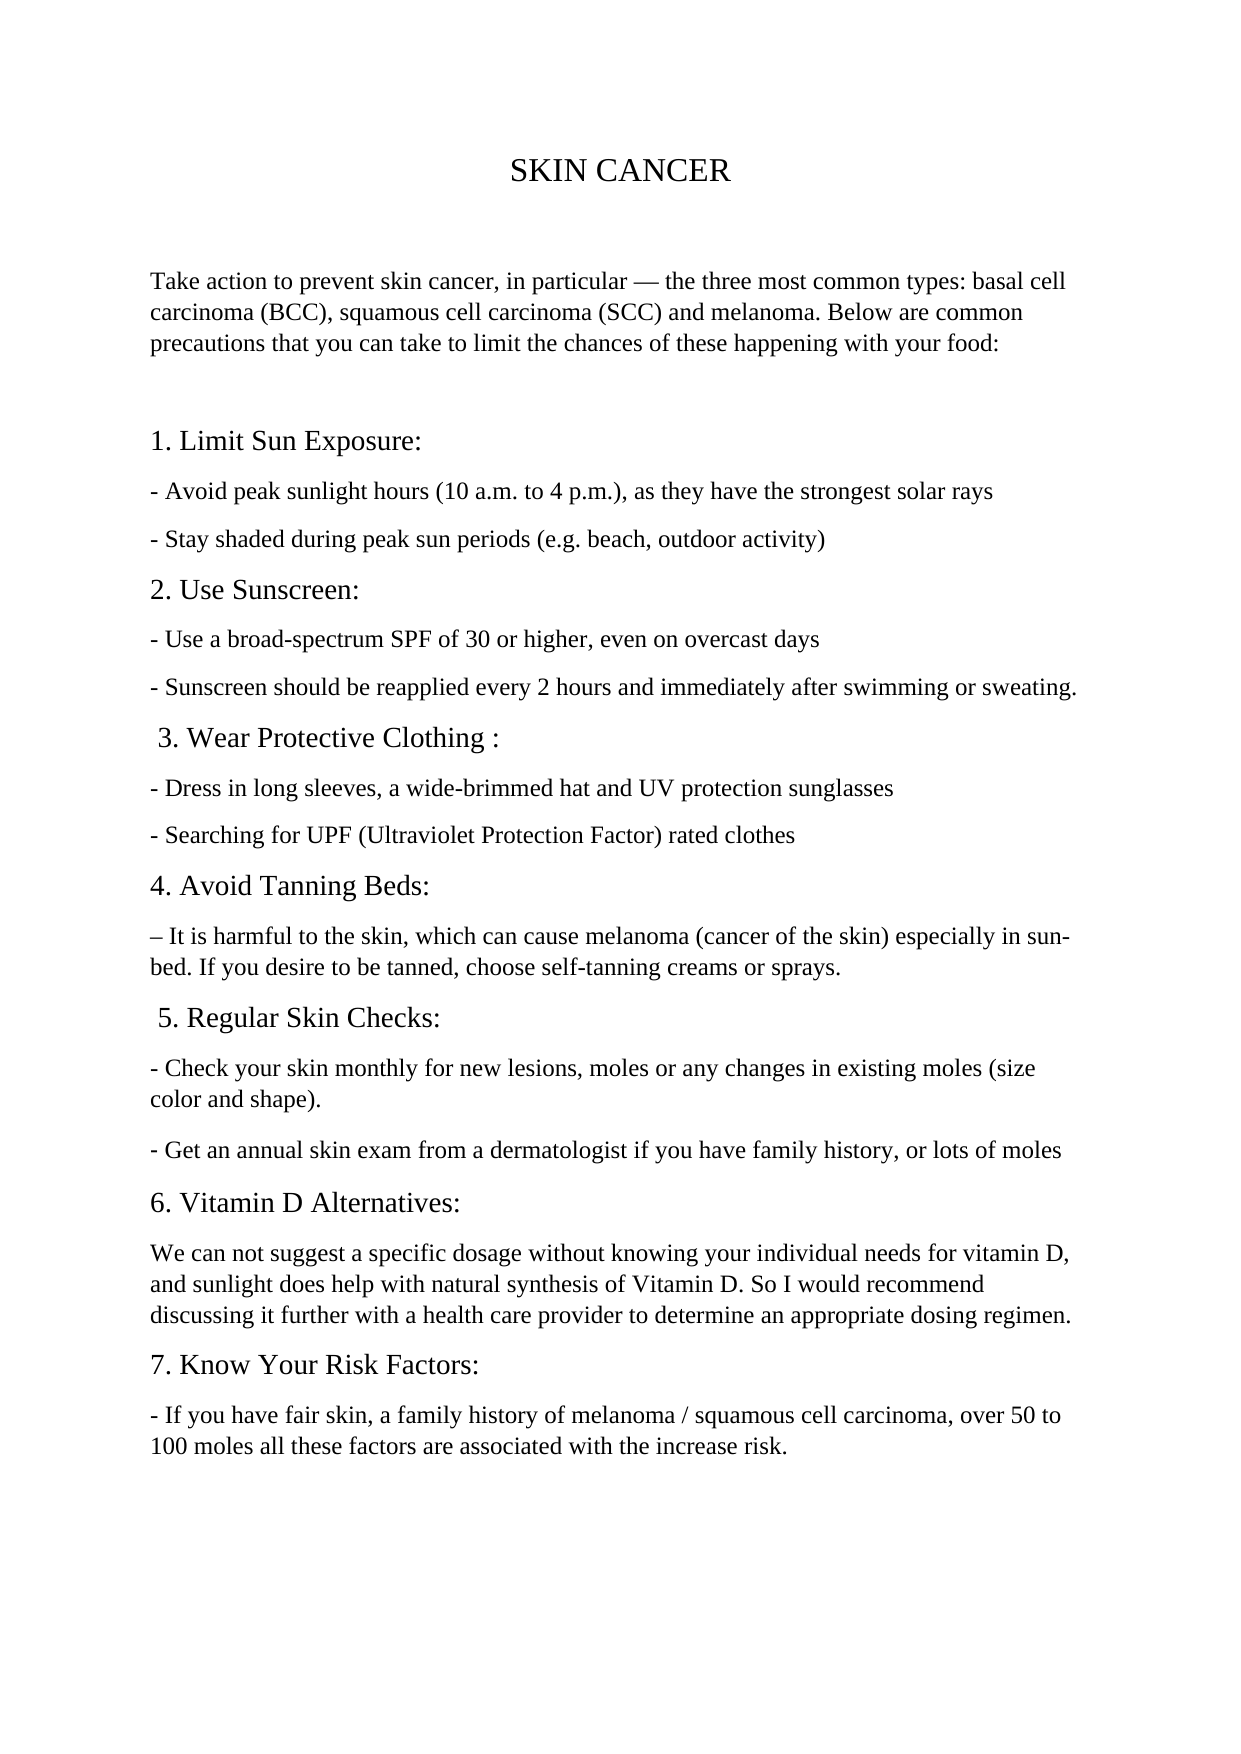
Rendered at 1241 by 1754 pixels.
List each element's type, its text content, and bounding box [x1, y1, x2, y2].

text - Stay shaded during peak sun periods (e.g. beach, outdoor activity) [150, 524, 1090, 553]
text 2. Use Sunscreen: [150, 572, 1090, 605]
text 4. Avoid Tanning Beds: [150, 868, 1090, 902]
text - Get an annual skin exam from a dermatologist if you have family history, or lots of moles [150, 1131, 1090, 1165]
text Take action to prevent skin cancer, in particular — the three most common types: basal cell carcinoma (BCC), squamous cell carcinoma (SCC) and melanoma. Below are common precautions that you can take to limit the chances of these happening with your food: [150, 266, 1090, 357]
text 3. Wear Protective Clothing : [150, 720, 1090, 753]
text - Use a broad-spectrum SPF of 30 or higher, even on overcast days [150, 624, 1090, 653]
text – It is harmful to the skin, which can cause melanoma (cancer of the skin) especially in sun-bed. If you desire to be tanned, choose self-tanning creams or sprays. [150, 921, 1090, 981]
text - Avoid peak sunlight hours (10 a.m. to 4 p.m.), as they have the strongest solar rays [150, 476, 1090, 505]
text 5. Regular Skin Checks: [150, 1000, 1090, 1033]
text 1. Limit Sun Exposure: [150, 423, 1090, 457]
text - Sunscreen should be reapplied every 2 hours and immediately after swimming or sweating. [150, 672, 1090, 701]
text - Dress in long sleeves, a wide-brimmed hat and UV protection sunglasses [150, 773, 1090, 802]
text 7. Know Your Risk Factors: [150, 1347, 1090, 1381]
text - Check your skin monthly for new lesions, moles or any changes in existing moles (size color and shape). [150, 1053, 1090, 1112]
text 6. Vitamin D Alternatives: [150, 1185, 1090, 1218]
text SKIN CANCER [150, 150, 1090, 188]
text - Searching for UPF (Ultraviolet Protection Factor) rated clothes [150, 821, 1090, 849]
text We can not suggest a specific dosage without knowing your individual needs for vitamin D, and sunlight does help with natural synthesis of Vitamin D. So I would recommend discussing it further with a health care provider to determine an appropriate dosing regimen. [150, 1238, 1090, 1328]
text - If you have fair skin, a family history of melanoma / squamous cell carcinoma, over 50 to 100 moles all these factors are associated with the increase risk. [150, 1400, 1090, 1460]
